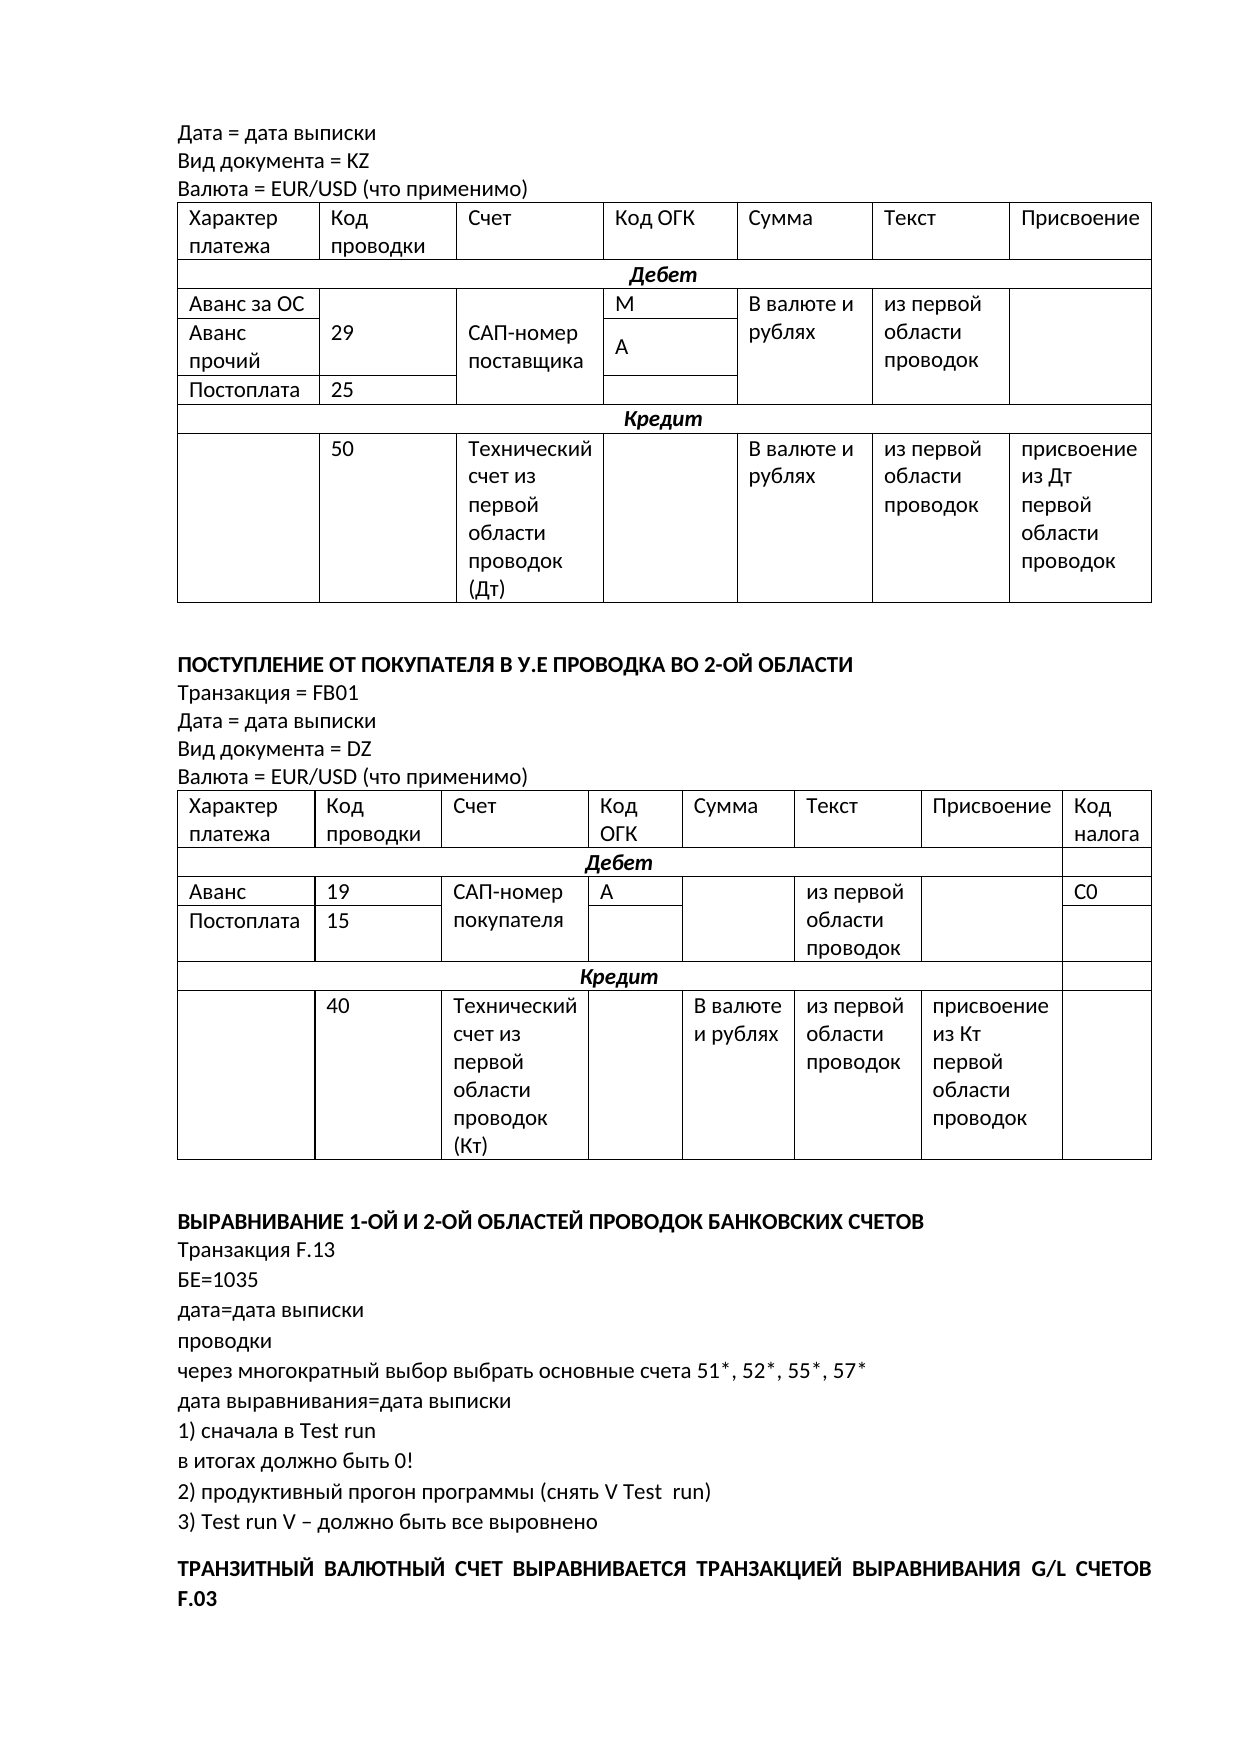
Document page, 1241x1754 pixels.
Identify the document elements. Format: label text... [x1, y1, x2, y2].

table_header Счет [442, 791, 588, 847]
table_cell САП-номер покупателя [442, 877, 588, 961]
text Валюта = EUR/USD (что применимо) [177, 174, 1152, 202]
table_cell В валюте и рублях [683, 991, 794, 1159]
table_cell М [604, 289, 737, 317]
table_cell [589, 906, 682, 961]
text Транзакция F.13 БЕ=1035 дата=дата выписки проводки через многократный выбор выбрать основные счета 51*, 52*, 55*, 57* дата выравнивания=дата выписки 1) сначала в Test run в итогах должно быть 0! 2) продуктивный прогон программы (снять V Test run) 3) Test run V – должно быть все выровнено [177, 1235, 1152, 1535]
text Дата = дата выписки [177, 706, 1152, 734]
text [177, 1554, 1152, 1612]
table_cell Кредит [178, 405, 1151, 433]
table_cell [604, 376, 737, 403]
table_cell [1063, 991, 1151, 1159]
table_cell [1063, 848, 1151, 876]
table_header Код налога [1063, 791, 1151, 847]
table_header Сумма [683, 791, 794, 847]
table_header Сумма [738, 203, 872, 259]
table_header Текст [795, 791, 921, 847]
text ВЫРАВНИВАНИЕ 1-ОЙ И 2-ОЙ ОБЛАСТЕЙ ПРОВОДОК БАНКОВСКИХ СЧЕТОВ [177, 1207, 1152, 1235]
table_cell C0 [1063, 877, 1151, 905]
table_header Код ОГК [589, 791, 682, 847]
table_cell [589, 991, 682, 1159]
table_cell из первой области проводок [795, 877, 921, 961]
table_cell [683, 877, 794, 961]
table_cell Аванс за ОС [178, 289, 319, 317]
table_cell Аванс [178, 877, 314, 905]
table_cell [1010, 289, 1151, 403]
table_cell 25 [320, 376, 456, 403]
table_header Характер платежа [178, 791, 314, 847]
table_cell Постоплата [178, 376, 319, 403]
table_cell Технический счет из первой области проводок (Дт) [457, 434, 603, 602]
table_cell 29 [320, 289, 456, 374]
table_cell САП-номер поставщика [457, 289, 603, 403]
table_cell 19 [316, 877, 441, 905]
table_cell Кредит [178, 962, 1062, 990]
text Валюта = EUR/USD (что применимо) [177, 762, 1152, 790]
table_cell В валюте и рублях [738, 289, 872, 403]
table_cell А [604, 319, 737, 374]
table_cell [1063, 906, 1151, 961]
table_cell [922, 877, 1062, 961]
table_cell из первой области проводок [795, 991, 921, 1159]
table_cell 50 [320, 434, 456, 602]
table_header Код ОГК [604, 203, 737, 259]
table_cell А [589, 877, 682, 905]
table_cell Дебет [178, 260, 1151, 288]
table_cell присвоение из Дт первой области проводок [1010, 434, 1151, 602]
text Вид документа = DZ [177, 734, 1152, 762]
table_header Характер платежа [178, 203, 319, 259]
table_cell присвоение из Кт первой области проводок [922, 991, 1062, 1159]
table_cell [178, 991, 314, 1159]
table_cell [604, 434, 737, 602]
text Вид документа = KZ [177, 146, 1152, 174]
table_cell В валюте и рублях [738, 434, 872, 602]
table_cell Дебет [178, 848, 1062, 876]
table_cell Аванс прочий [178, 319, 319, 374]
table_header Присвоение [1010, 203, 1151, 259]
table_header Счет [457, 203, 603, 259]
text ПОСТУПЛЕНИЕ ОТ ПОКУПАТЕЛЯ В У.Е ПРОВОДКА ВО 2-ОЙ ОБЛАСТИ [177, 650, 1152, 678]
table_header Код проводки [316, 791, 441, 847]
table_cell [1063, 962, 1151, 990]
table_header Код проводки [320, 203, 456, 259]
table_cell Технический счет из первой области проводок (Кт) [442, 991, 588, 1159]
text Дата = дата выписки [177, 118, 1152, 146]
text Транзакция = FB01 [177, 678, 1152, 706]
table_header Текст [873, 203, 1009, 259]
table_cell 15 [316, 906, 441, 961]
table_cell [178, 434, 319, 602]
table_cell из первой области проводок [873, 289, 1009, 403]
table_cell из первой области проводок [873, 434, 1009, 602]
table_cell Постоплата [178, 906, 314, 961]
table_cell 40 [316, 991, 441, 1159]
table_header Присвоение [922, 791, 1062, 847]
